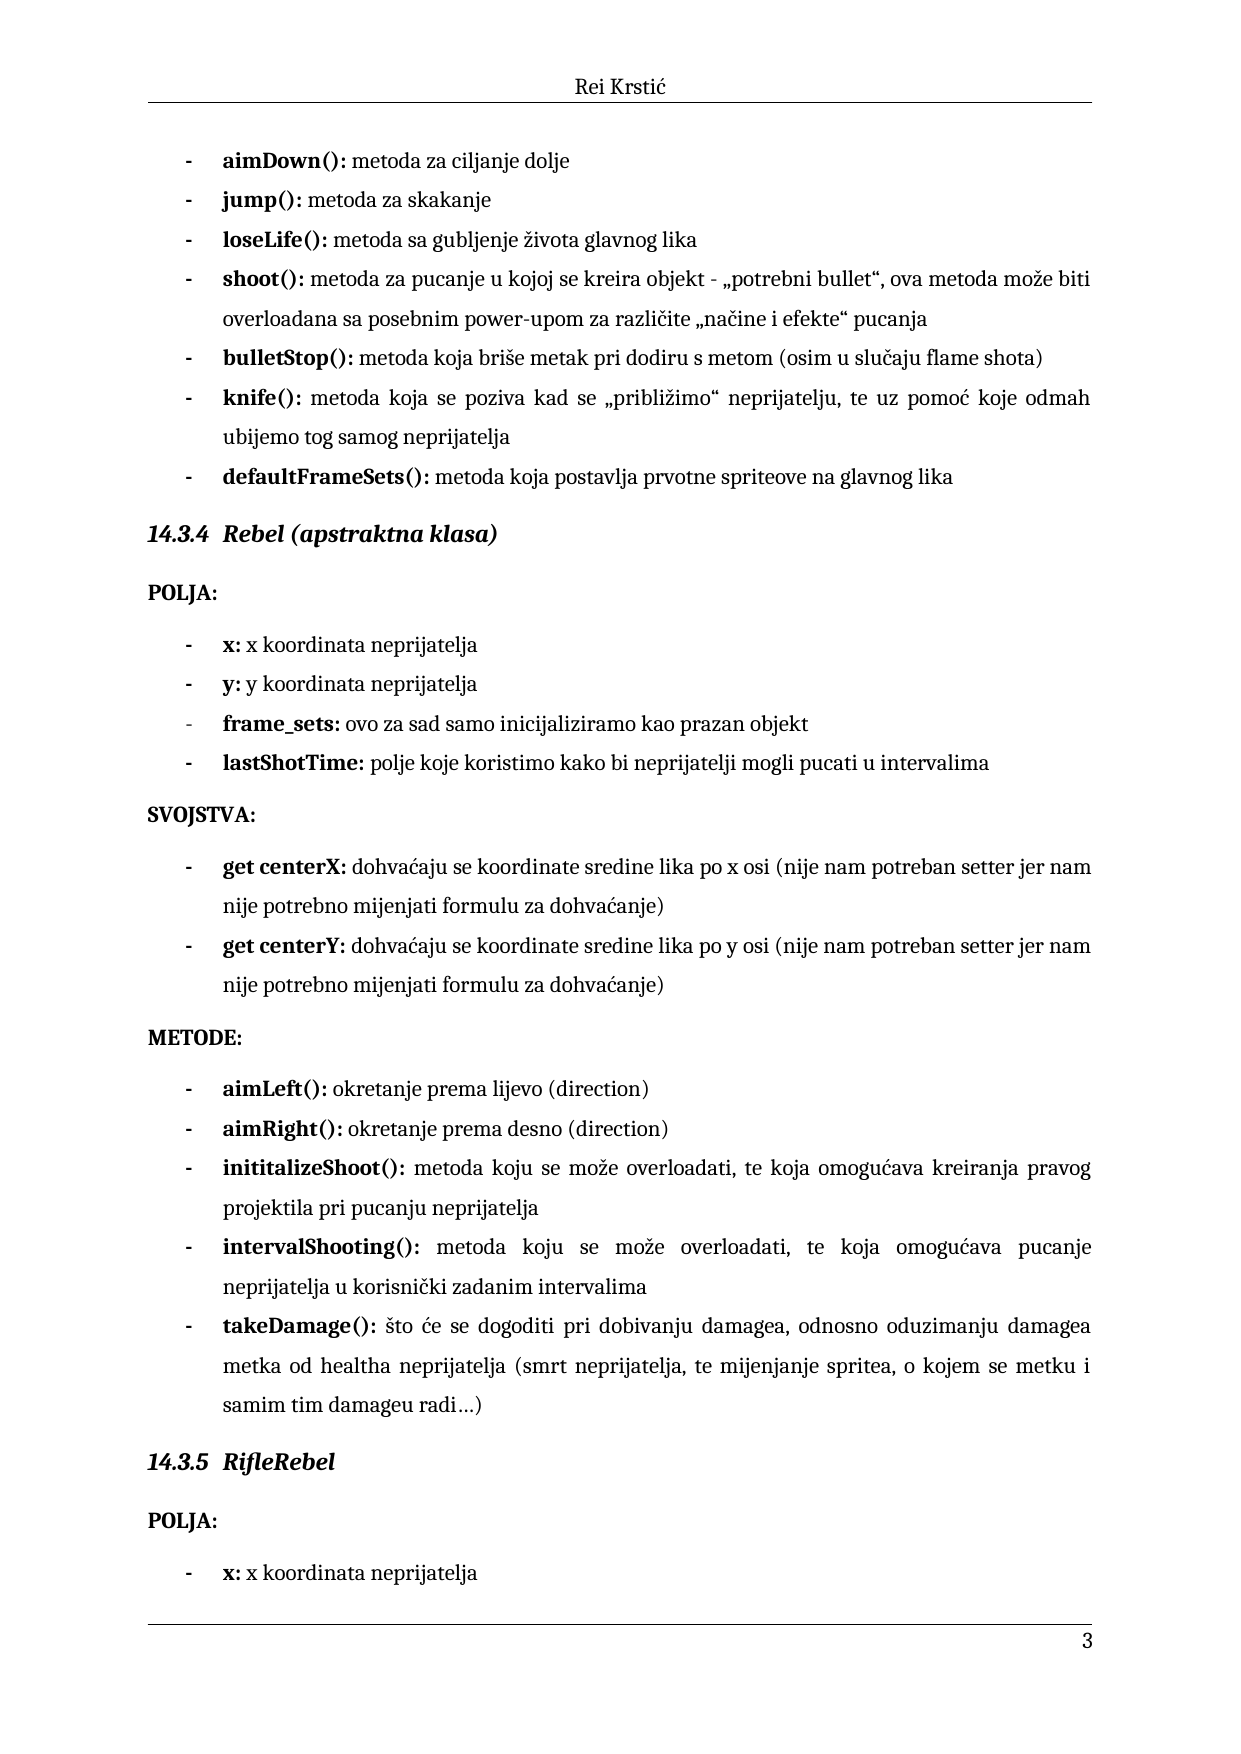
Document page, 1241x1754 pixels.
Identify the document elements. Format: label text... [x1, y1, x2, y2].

list aimDown(): metoda za ciljanje dolje [185, 148, 1092, 174]
text POLJA: [148, 579, 1092, 606]
subtitle RifleRebel [148, 1448, 1092, 1477]
subtitle Rebel (apstraktna klasa) [148, 520, 1092, 548]
list get centerY: dohvaćaju se koordinate sredine lika po y osi (nije nam potreban setter jer nam nije potrebno mijenjati formulu za dohvaćanje) [185, 933, 1092, 999]
list bulletStop(): metoda koja briše metak pri dodiru s metom (osim u slučaju flame shota) [185, 345, 1092, 371]
list knife(): metoda koja se poziva kad se „približimo“ neprijatelju, te uz pomoć koje odmah ubijemo tog samog neprijatelja [185, 384, 1092, 450]
list x: x koordinata neprijatelja [185, 631, 1092, 658]
list shoot(): metoda za pucanje u kojoj se kreira objekt - „potrebni bullet“, ova metoda može biti overloadana sa posebnim power-upom za različite „načine i efekte“ pucanja [185, 266, 1092, 332]
list aimLeft(): okretanje prema lijevo (direction) [185, 1076, 1092, 1103]
text SVOJSTVA: [148, 802, 1092, 828]
list aimRight(): okretanje prema desno (direction) [185, 1116, 1092, 1142]
text METODE: [148, 1024, 1092, 1051]
list get centerX: dohvaćaju se koordinate sredine lika po x osi (nije nam potreban setter jer nam nije potrebno mijenjati formulu za dohvaćanje) [185, 854, 1092, 920]
list jump(): metoda za skakanje [185, 187, 1092, 213]
list intervalShooting(): metoda koju se može overloadati, te koja omogućava pucanje neprijatelja u korisnički zadanim intervalima [185, 1234, 1092, 1300]
list takeDamage(): što će se dogoditi pri dobivanju damagea, odnosno oduzimanju damagea metka od healtha neprijatelja (smrt neprijatelja, te mijenjanje spritea, o kojem se metku i samim tim damageu radi…) [185, 1313, 1092, 1418]
list y: y koordinata neprijatelja [185, 671, 1092, 697]
text POLJA: [148, 1508, 1092, 1534]
list defaultFrameSets(): metoda koja postavlja prvotne spriteove na glavnog lika [185, 463, 1092, 490]
list lastShotTime: polje koje koristimo kako bi neprijatelji mogli pucati u intervalima [185, 750, 1092, 776]
list loseLife(): metoda sa gubljenje života glavnog lika [185, 227, 1092, 253]
list frame_sets: ovo za sad samo inicijaliziramo kao prazan objekt [185, 710, 1092, 737]
list x: x koordinata neprijatelja [185, 1560, 1092, 1586]
list inititalizeShoot(): metoda koju se može overloadati, te koja omogućava kreiranja pravog projektila pri pucanju neprijatelja [185, 1155, 1092, 1221]
